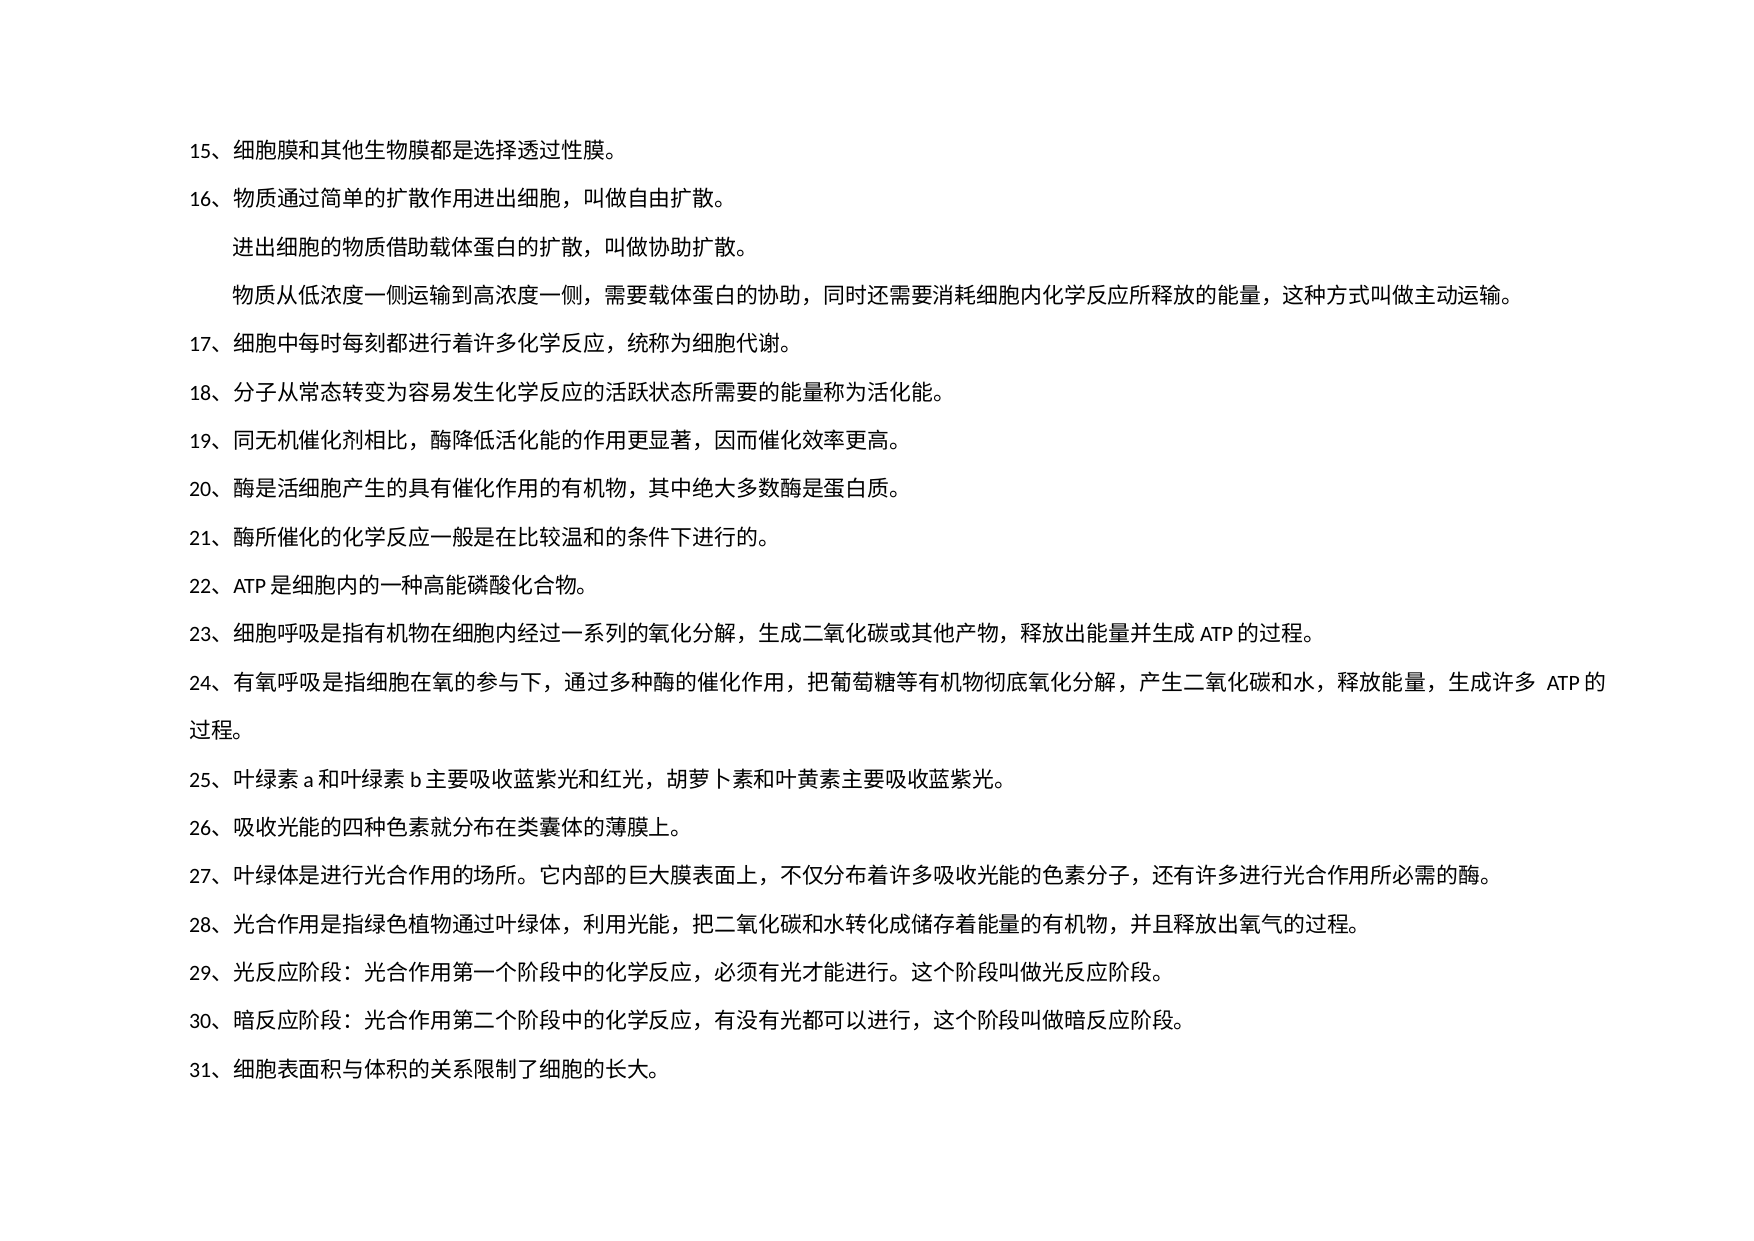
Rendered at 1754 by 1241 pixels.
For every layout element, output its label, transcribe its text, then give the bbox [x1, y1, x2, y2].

text 17、细胞中每时每刻都进行着许多化学反应，统称为细胞代谢。 [189, 326, 1606, 358]
text 22、ATP是细胞内的一种高能磷酸化合物。 [189, 568, 1606, 600]
text 15、细胞膜和其他生物膜都是选择透过性膜。 [189, 133, 1606, 165]
text 物质从低浓度一侧运输到高浓度一侧，需要载体蛋白的协助，同时还需要消耗细胞内化学反应所释放的能量，这种方式叫做主动运输。 [189, 278, 1606, 310]
text 进出细胞的物质借助载体蛋白的扩散，叫做协助扩散。 [189, 229, 1606, 262]
text 25、叶绿素a和叶绿素b主要吸收蓝紫光和红光，胡萝卜素和叶黄素主要吸收蓝紫光。 [189, 761, 1606, 794]
text 23、细胞呼吸是指有机物在细胞内经过一系列的氧化分解，生成二氧化碳或其他产物，释放出能量并生成ATP的过程。 [189, 616, 1606, 648]
text 21、酶所催化的化学反应一般是在比较温和的条件下进行的。 [189, 519, 1606, 552]
text 19、同无机催化剂相比，酶降低活化能的作用更显著，因而催化效率更高。 [189, 423, 1606, 455]
text 31、细胞表面积与体积的关系限制了细胞的长大。 [189, 1051, 1606, 1084]
text 29、光反应阶段：光合作用第一个阶段中的化学反应，必须有光才能进行。这个阶段叫做光反应阶段。 [189, 955, 1606, 987]
text 26、吸收光能的四种色素就分布在类囊体的薄膜上。 [189, 810, 1606, 842]
text 16、物质通过简单的扩散作用进出细胞，叫做自由扩散。 [189, 181, 1606, 213]
text 24、有氧呼吸是指细胞在氧的参与下，通过多种酶的催化作用，把葡萄糖等有机物彻底氧化分解，产生二氧化碳和水，释放能量，生成许多ATP的过程。 [189, 664, 1606, 746]
text 27、叶绿体是进行光合作用的场所。它内部的巨大膜表面上，不仅分布着许多吸收光能的色素分子，还有许多进行光合作用所必需的酶。 [189, 858, 1606, 891]
text 18、分子从常态转变为容易发生化学反应的活跃状态所需要的能量称为活化能。 [189, 374, 1606, 407]
text 30、暗反应阶段：光合作用第二个阶段中的化学反应，有没有光都可以进行，这个阶段叫做暗反应阶段。 [189, 1003, 1606, 1036]
text 28、光合作用是指绿色植物通过叶绿体，利用光能，把二氧化碳和水转化成储存着能量的有机物，并且释放出氧气的过程。 [189, 906, 1606, 939]
text 20、酶是活细胞产生的具有催化作用的有机物，其中绝大多数酶是蛋白质。 [189, 471, 1606, 503]
